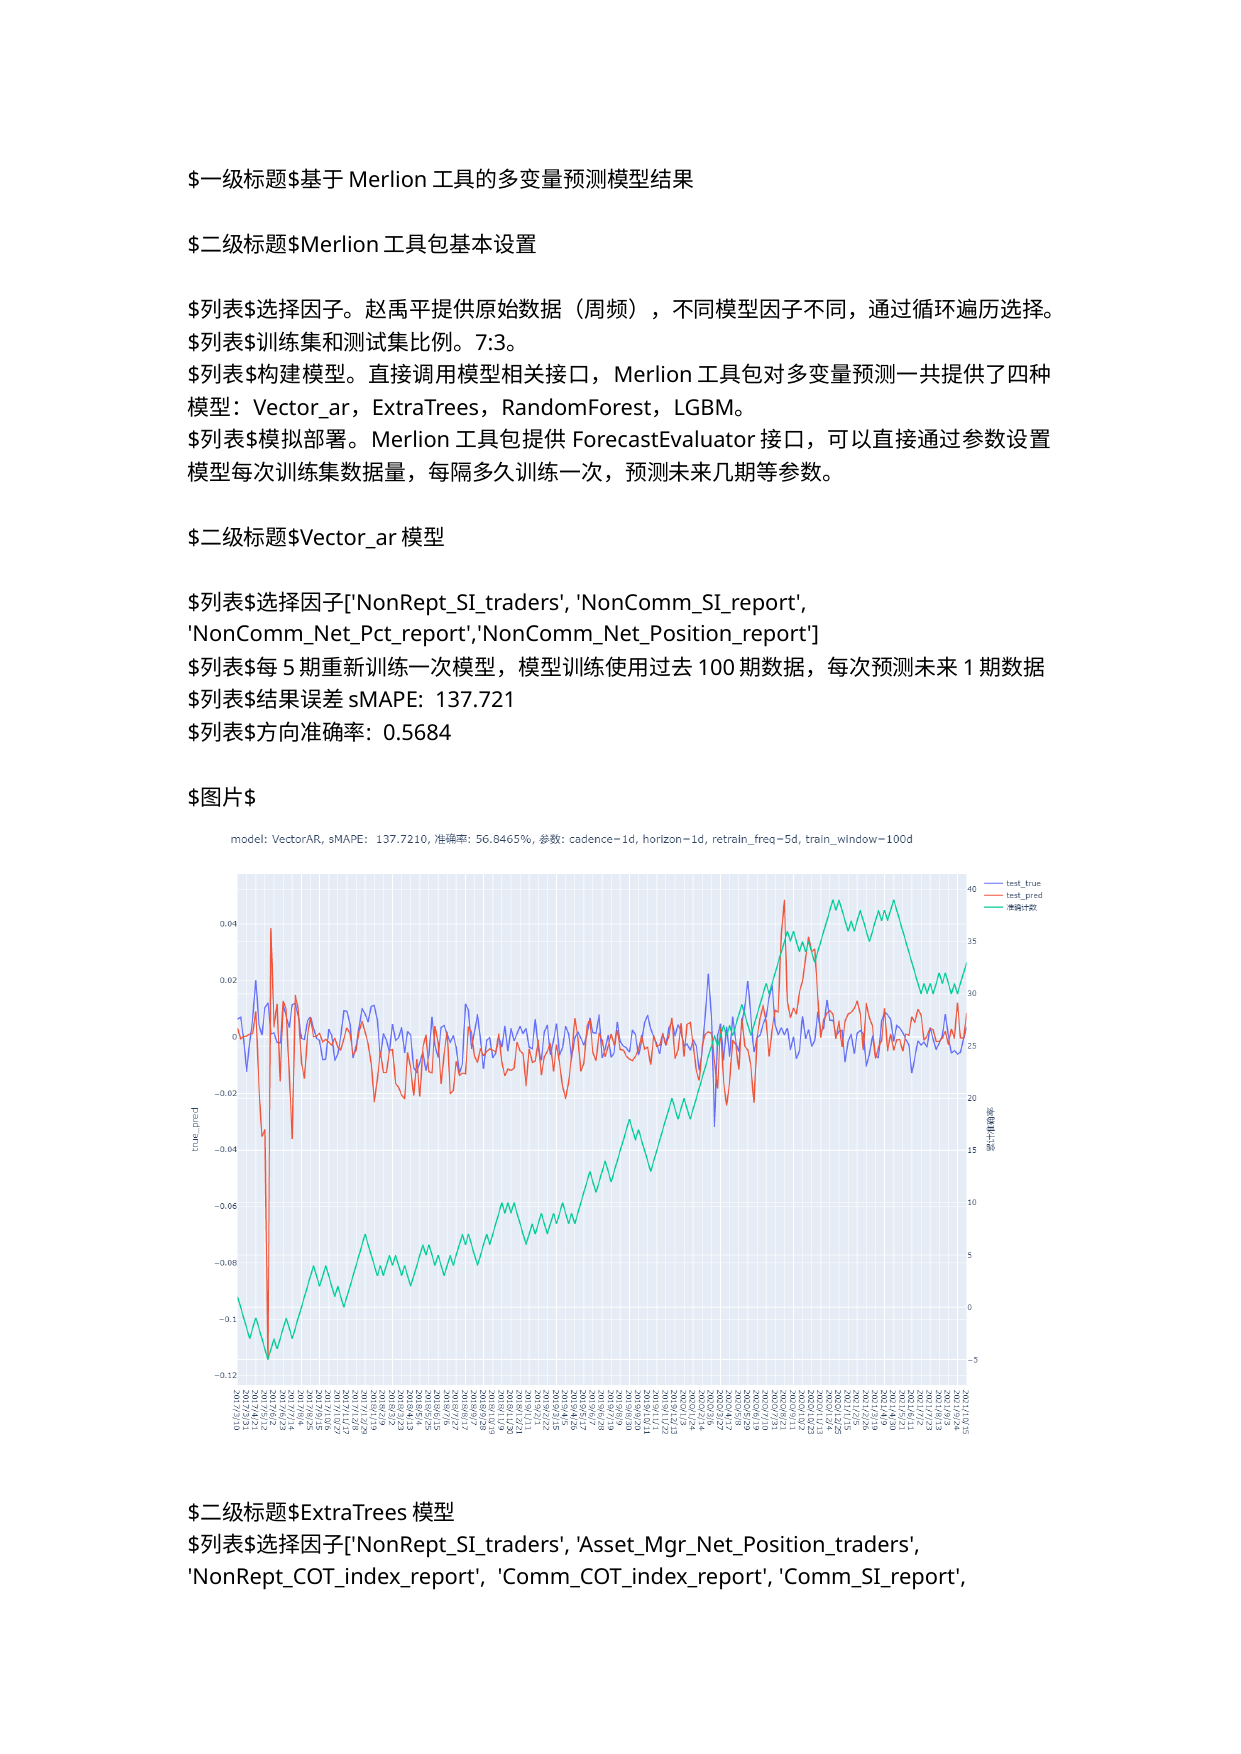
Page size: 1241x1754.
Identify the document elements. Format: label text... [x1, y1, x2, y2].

text $列表$构建模型。直接调用模型相关接口，Merlion工具包对多变量预测一共提供了四种模型：Vector_ar，ExtraTrees，RandomForest，LGBM。 [187, 357, 1053, 422]
text $列表$选择因子['NonRept_SI_traders', 'NonComm_SI_report', 'NonComm_Net_Pct_report','NonComm_Net_Position_report'] [187, 584, 1053, 649]
text $列表$模拟部署。Merlion工具包提供ForecastEvaluator接口，可以直接通过参数设置模型每次训练集数据量，每隔多久训练一次，预测未来几期等参数。 [187, 422, 1053, 487]
text $二级标题$Vector_ar模型 [187, 519, 1053, 552]
text $列表$选择因子。赵禹平提供原始数据（周频），不同模型因子不同，通过循环遍历选择。 [187, 292, 1053, 324]
text $列表$方向准确率: 0.5684 [187, 714, 1053, 747]
text $一级标题$基于Merlion工具的多变量预测模型结果 [187, 162, 1053, 194]
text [187, 1527, 1053, 1592]
text $列表$训练集和测试集比例。7:3。 [187, 324, 1053, 357]
text $列表$结果误差sMAPE: 137.721 [187, 682, 1053, 714]
text $二级标题$Merlion工具包基本设置 [187, 227, 1053, 259]
text $二级标题$ExtraTrees模型 [187, 1494, 1053, 1527]
text $列表$每5期重新训练一次模型，模型训练使用过去100期数据，每次预测未来1期数据 [187, 649, 1053, 682]
text $图片$ [187, 779, 1053, 812]
picture [187, 812, 1053, 1442]
